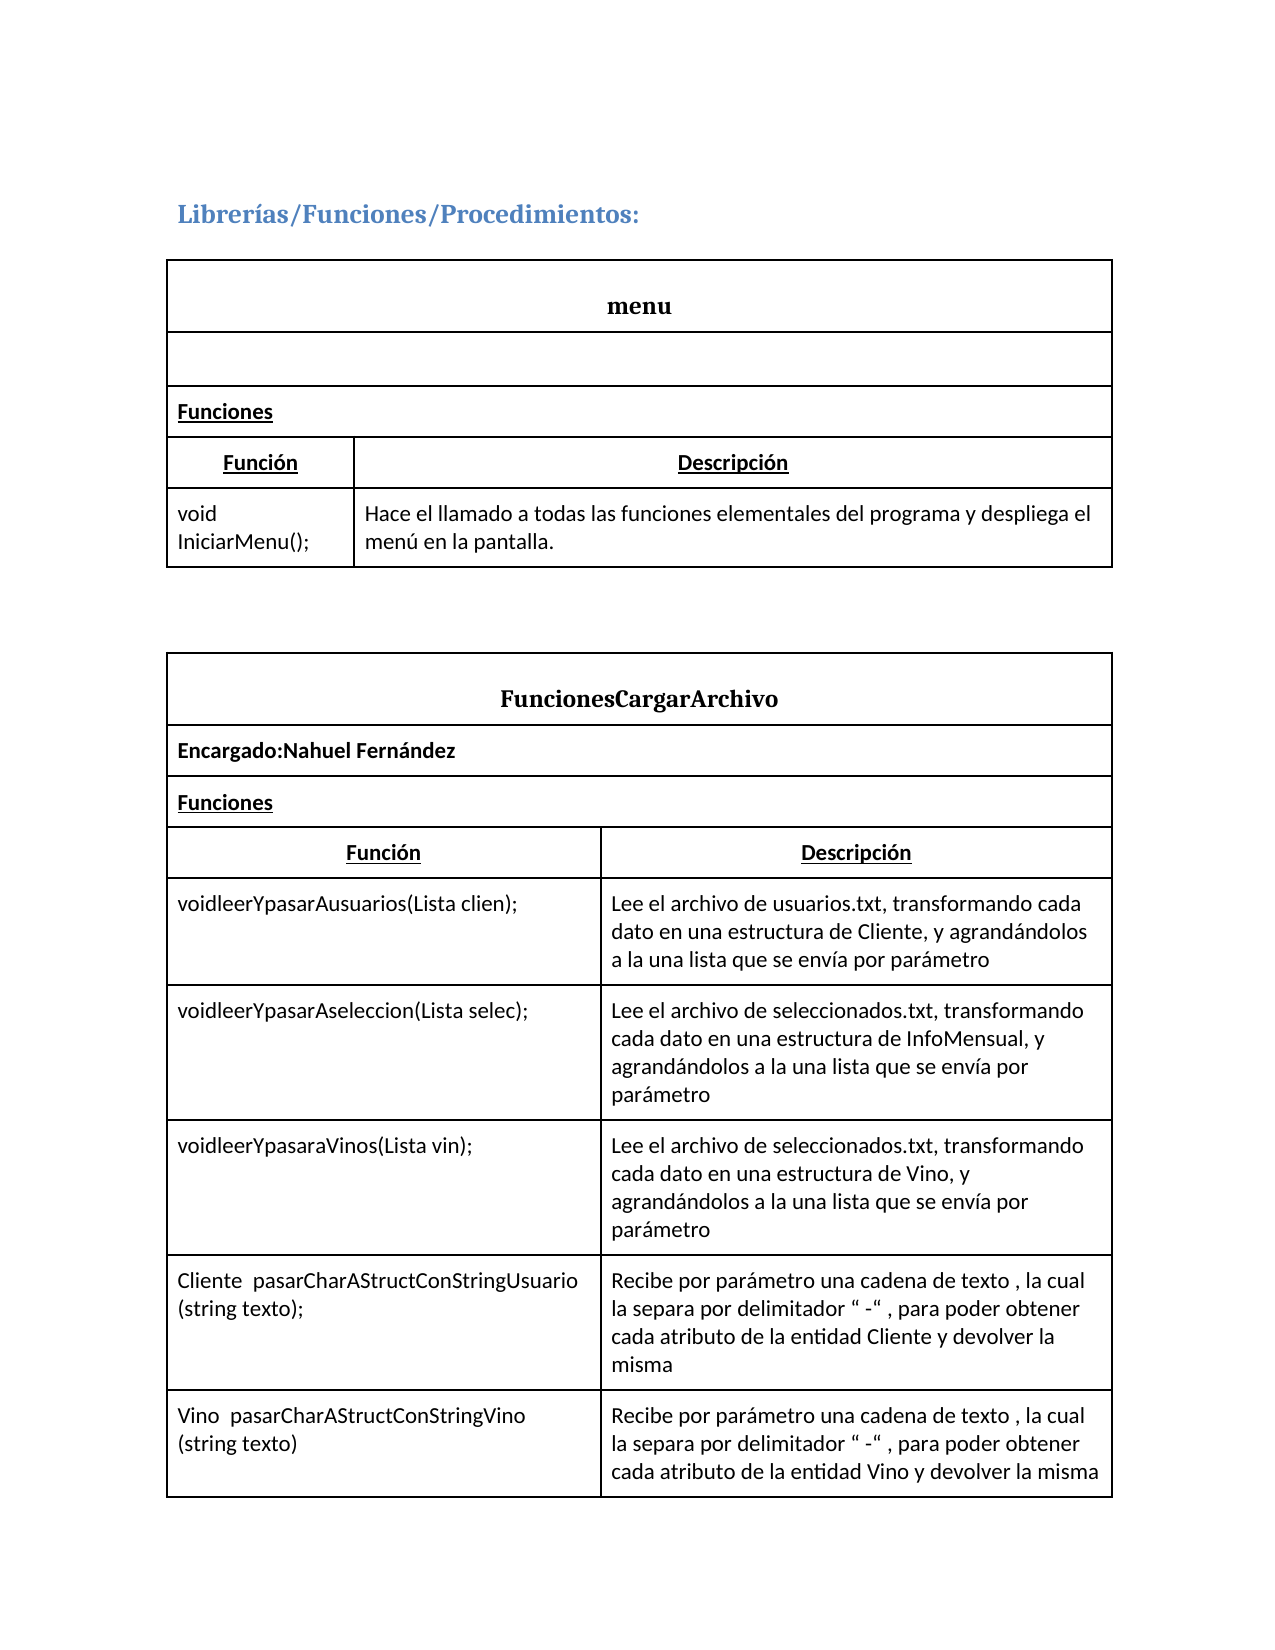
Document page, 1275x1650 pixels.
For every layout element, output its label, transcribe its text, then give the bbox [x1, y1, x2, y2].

table_cell Funciones [168, 387, 1111, 436]
table_cell void IniciarMenu(); [168, 489, 353, 566]
table_cell Lee el archivo de seleccionados.txt, transformando cada dato en una estructura de Vino, y agrandándolos a la una lista que se envía por parámetro [602, 1121, 1111, 1254]
table_cell voidleerYpasaraVinos(Lista vin); [168, 1121, 600, 1254]
table_cell Lee el archivo de usuarios.txt, transformando cada dato en una estructura de Cliente, y agrandándolos a la una lista que se envía por parámetro [602, 879, 1111, 984]
table_cell Función [168, 828, 600, 877]
table_cell Recibe por parámetro una cadena de texto , la cual la separa por delimitador “ -“ , para poder obtener cada atributo de la entidad Cliente y devolver la misma [602, 1256, 1111, 1389]
table_cell Descripción [602, 828, 1111, 877]
table_header menu [168, 261, 1111, 331]
table_cell voidleerYpasarAseleccion(Lista selec); [168, 986, 600, 1119]
table_cell Hace el llamado a todas las funciones elementales del programa y despliega el menú en la pantalla. [355, 489, 1111, 566]
table_cell Vino pasarCharAStructConStringVino (string texto) [168, 1391, 600, 1496]
table_cell voidleerYpasarAusuarios(Lista clien); [168, 879, 600, 984]
table_cell Funciones [168, 777, 1111, 826]
table_cell [168, 333, 1111, 385]
subtitle Librerías/Funciones/Procedimientos: [177, 199, 1098, 231]
table_cell Recibe por parámetro una cadena de texto , la cual la separa por delimitador “ -“ , para poder obtener cada atributo de la entidad Vino y devolver la misma [602, 1391, 1111, 1496]
table_cell Cliente pasarCharAStructConStringUsuario (string texto); [168, 1256, 600, 1389]
table_cell Lee el archivo de seleccionados.txt, transformando cada dato en una estructura de InfoMensual, y agrandándolos a la una lista que se envía por parámetro [602, 986, 1111, 1119]
table_cell Función [168, 438, 353, 487]
table_cell Descripción [355, 438, 1111, 487]
table_cell Encargado:Nahuel Fernández [168, 726, 1111, 775]
table_header FuncionesCargarArchivo [168, 654, 1111, 724]
